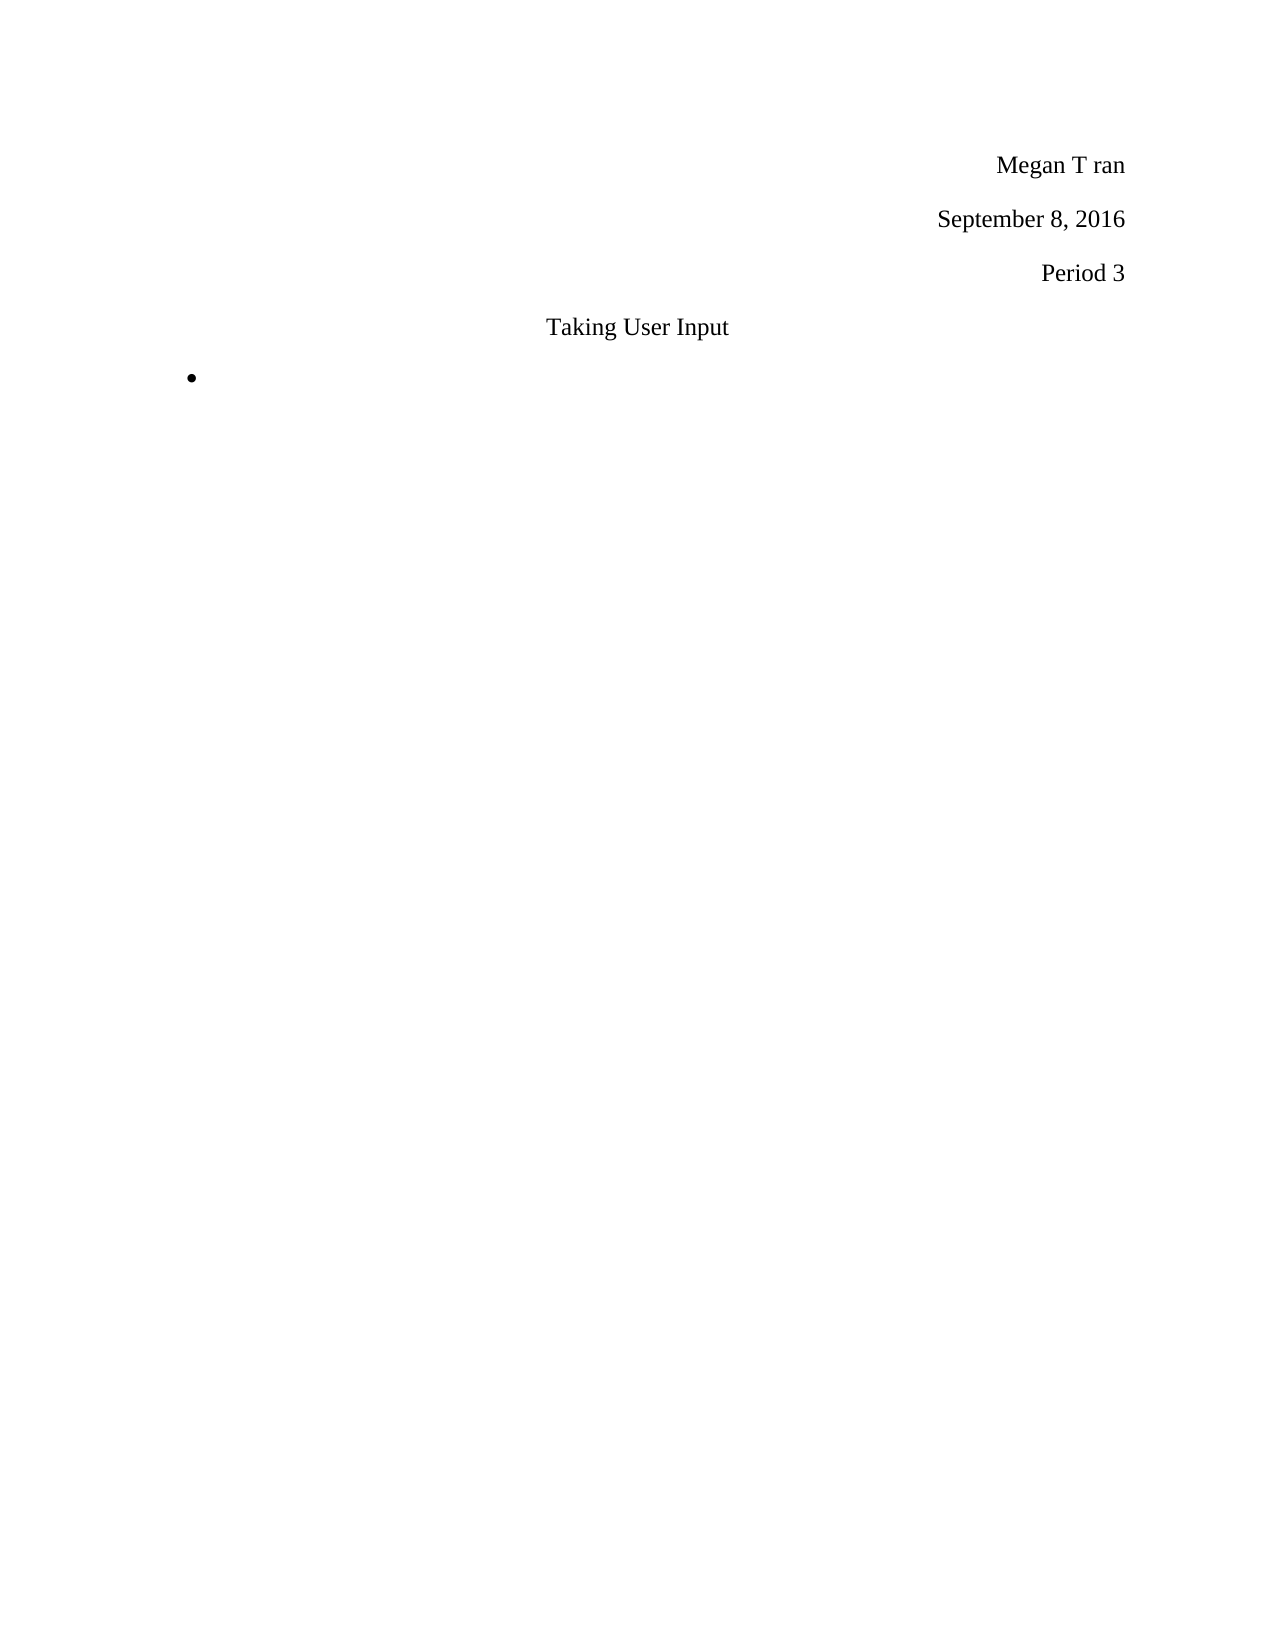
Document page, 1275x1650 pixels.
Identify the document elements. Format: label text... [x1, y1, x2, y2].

text Megan T ran [150, 150, 1125, 179]
text September 8, 2016 [150, 204, 1125, 233]
text Taking User Input [150, 312, 1125, 340]
text Period 3 [150, 258, 1125, 286]
